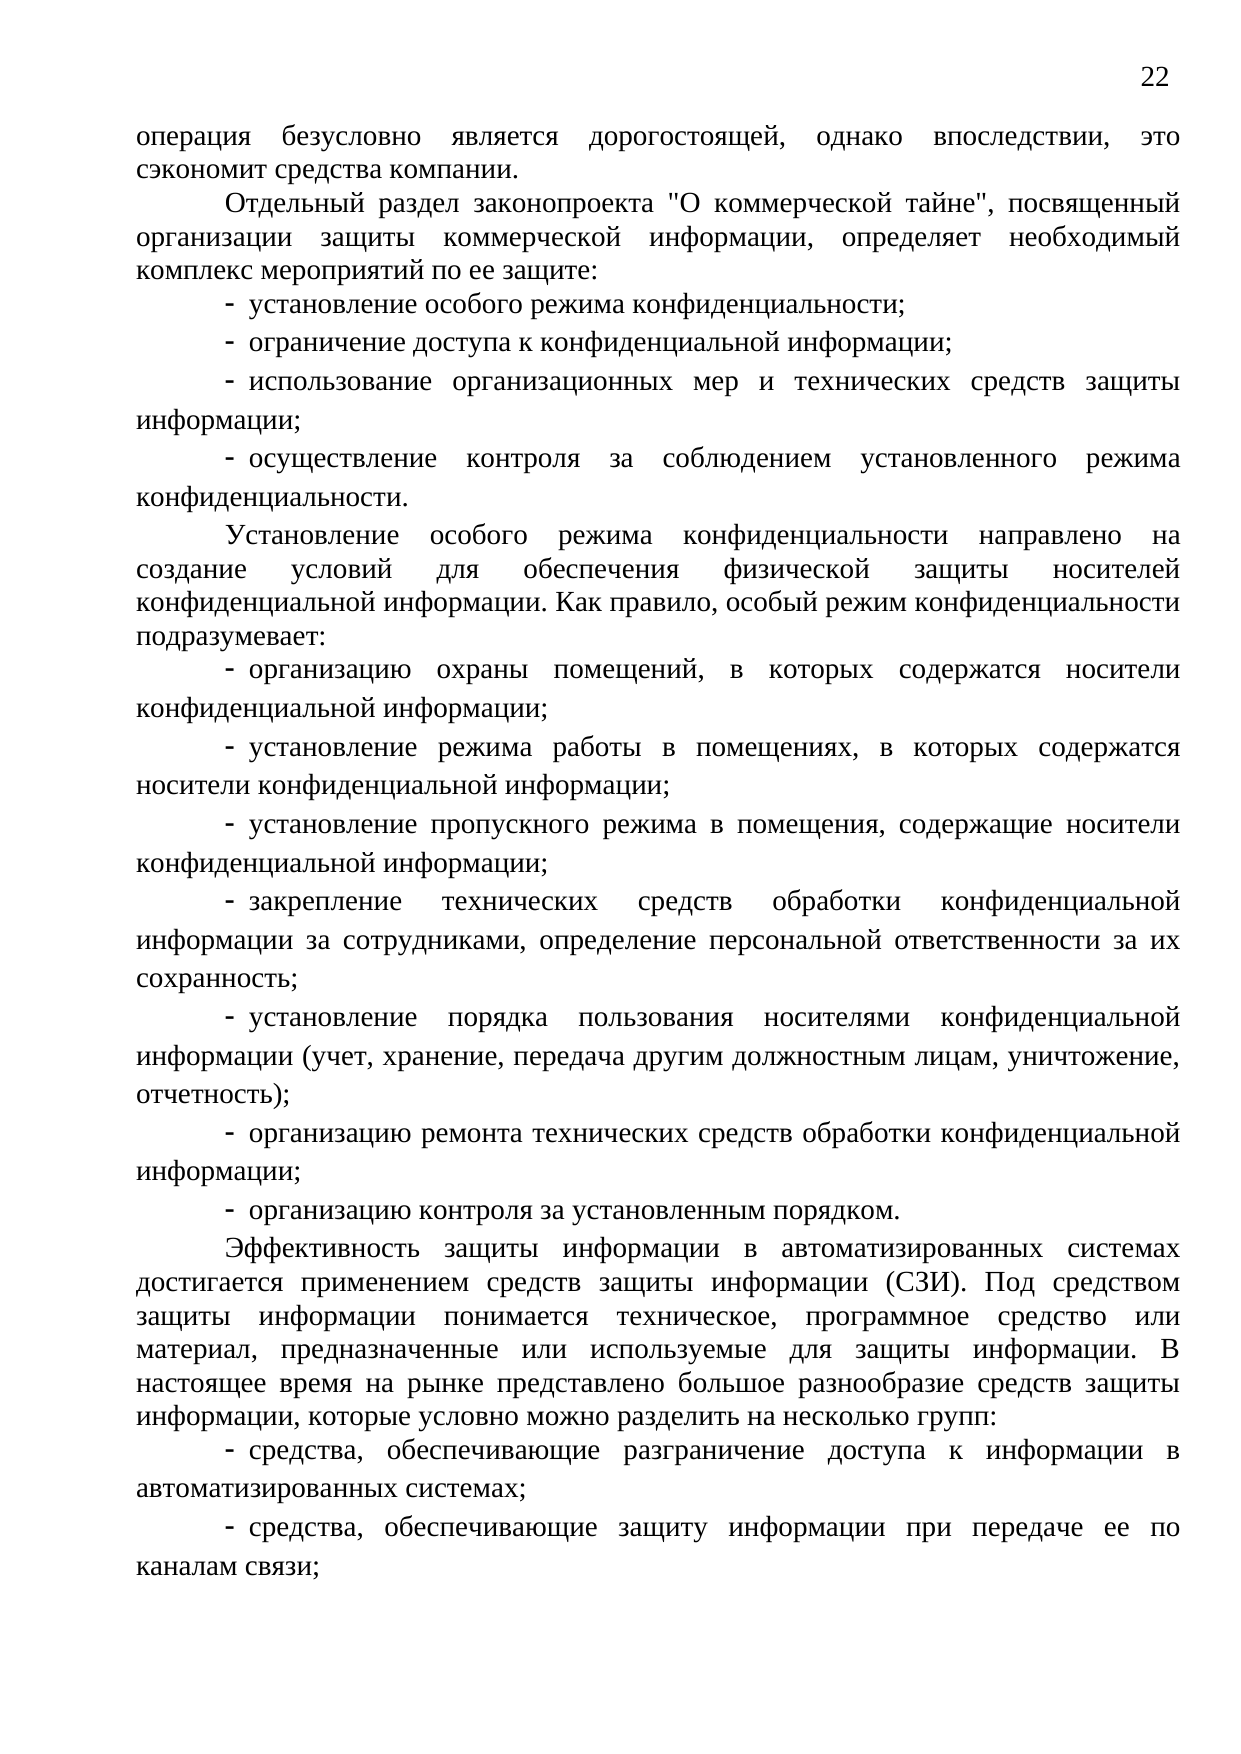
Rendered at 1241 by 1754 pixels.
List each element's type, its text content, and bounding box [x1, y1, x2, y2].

text Отдельный раздел законопроекта "О коммерческой тайне", посвященный организации защиты коммерческой информации, определяет необходимый комплекс мероприятий по ее защите: [136, 185, 1181, 286]
list организацию ремонта технических средств обработки конфиденциальной информации; [136, 1115, 1181, 1187]
list закрепление технических средств обработки конфиденциальной информации за сотрудниками, определение персональной ответственности за их сохранность; [136, 883, 1181, 994]
list использование организационных мер и технических средств защиты информации; [136, 363, 1181, 435]
list установление порядка пользования носителями конфиденциальной информации (учет, хранение, передача другим должностным лицам, уничтожение, отчетность); [136, 999, 1181, 1110]
list установление пропускного режима в помещения, содержащие носители конфиденциальной информации; [136, 806, 1181, 878]
text Установление особого режима конфиденциальности направлено на создание условий для обеспечения физической защиты носителей конфиденциальной информации. Как правило, особый режим конфиденциальности подразумевает: [136, 517, 1181, 652]
text Эффективность защиты информации в автоматизированных системах достигается применением средств защиты информации (СЗИ). Под средством защиты информации понимается техническое, программное средство или материал, предназначенные или используемые для защиты информации. В настоящее время на рынке представлено большое разнообразие средств защиты информации, которые условно можно разделить на несколько групп: [136, 1231, 1181, 1432]
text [136, 118, 1181, 185]
list организацию охраны помещений, в которых содержатся носители конфиденциальной информации; [136, 652, 1181, 724]
list средства, обеспечивающие защиту информации при передаче ее по каналам связи; [136, 1509, 1181, 1581]
list установление режима работы в помещениях, в которых содержатся носители конфиденциальной информации; [136, 729, 1181, 801]
list осуществление контроля за соблюдением установленного режима конфиденциальности. [136, 440, 1181, 512]
list организацию контроля за установленным порядком. [136, 1192, 1181, 1226]
list средства, обеспечивающие разграничение доступа к информации в автоматизированных системах; [136, 1432, 1181, 1504]
list установление особого режима конфиденциальности; [136, 286, 1181, 319]
list ограничение доступа к конфиденциальной информации; [136, 324, 1181, 358]
